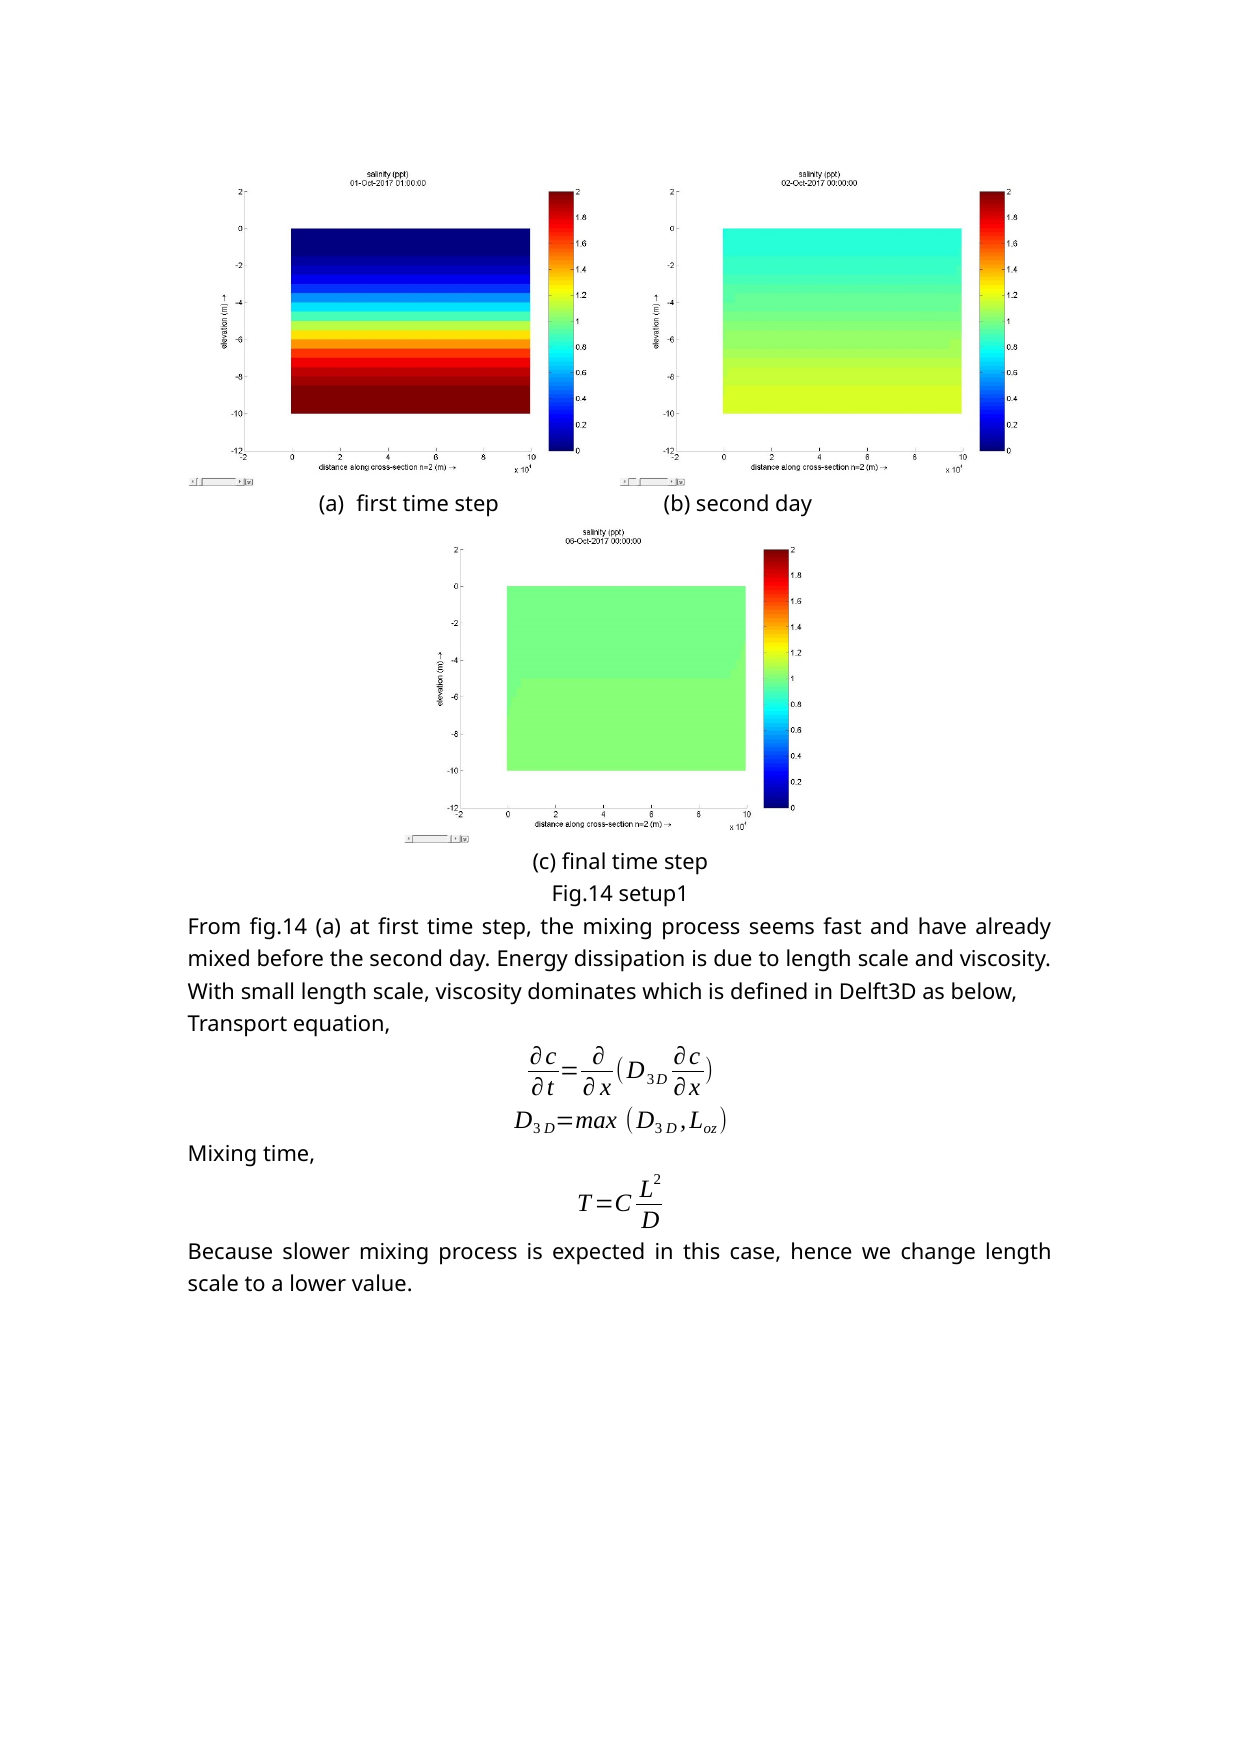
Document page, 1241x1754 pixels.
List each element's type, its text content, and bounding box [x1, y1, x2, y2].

text (c) final time step [187, 844, 1053, 877]
text Transport equation, [187, 1007, 1053, 1039]
picture [404, 519, 836, 843]
picture [188, 162, 1052, 486]
list first time step (b) second day [319, 487, 1053, 519]
text Because slower mixing process is expected in this case, hence we change length scale to a lower value. [187, 1234, 1053, 1299]
text From fig.14 (a) at first time step, the mixing process seems fast and have already mixed before the second day. Energy dissipation is due to length scale and viscosity. With small length scale, viscosity dominates which is defined in Delft3D as below, [187, 909, 1053, 1007]
text Mixing time, [187, 1137, 1053, 1169]
text Fig.14 setup1 [187, 877, 1053, 909]
